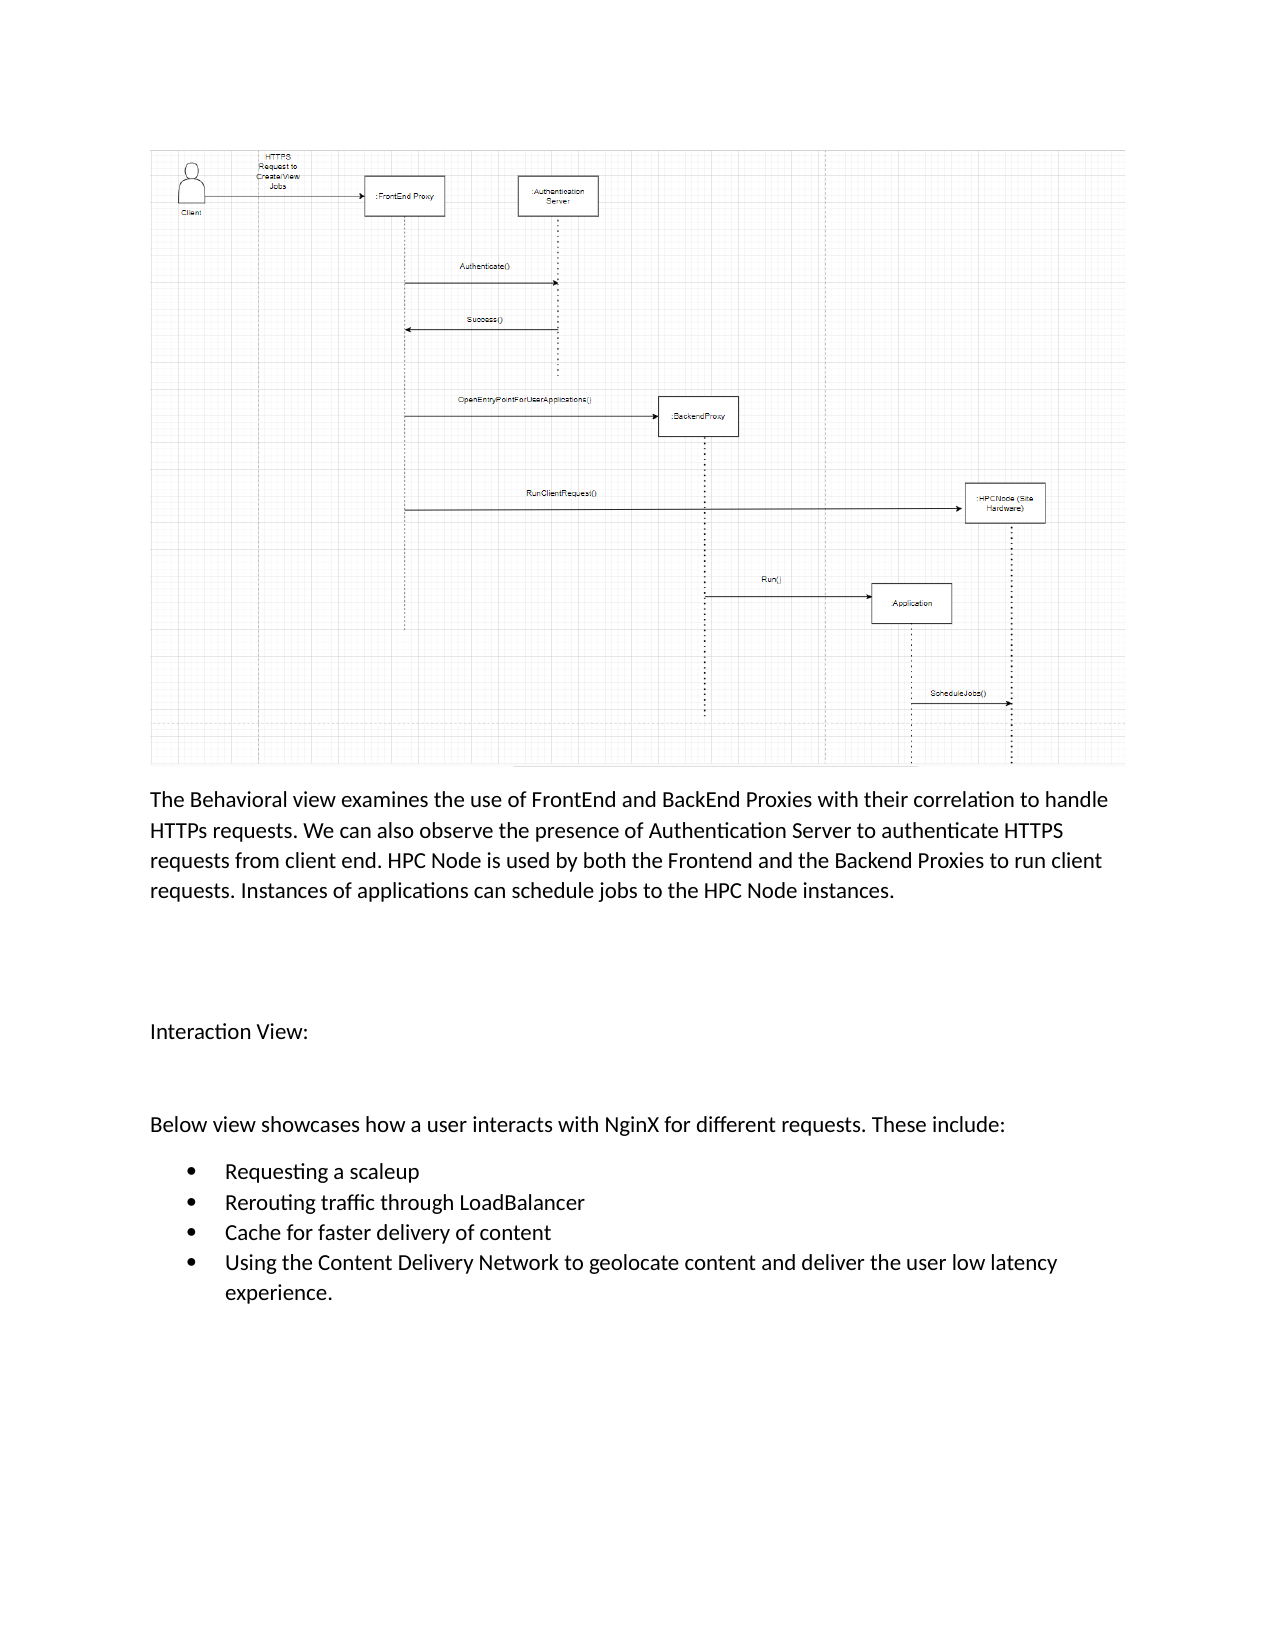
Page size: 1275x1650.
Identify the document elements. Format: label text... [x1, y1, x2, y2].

text Below view showcases how a user interacts with NginX for different requests. These include: [150, 1111, 1125, 1139]
list Requesting a scaleup [187, 1157, 1125, 1186]
text Interaction View: [150, 1017, 1125, 1045]
list Using the Content Delivery Network to geolocate content and deliver the user low latency experience. [187, 1248, 1125, 1306]
picture [150, 150, 1125, 767]
text The Behavioral view examines the use of FrontEnd and BackEnd Proxies with their correlation to handle HTTPs requests. We can also observe the presence of Authentication Server to authenticate HTTPS requests from client end. HPC Node is used by both the Frontend and the Backend Proxies to run client requests. Instances of applications can schedule jobs to the HPC Node instances. [150, 786, 1125, 904]
list Cache for faster delivery of content [187, 1218, 1125, 1246]
list Rerouting traffic through LoadBalancer [187, 1188, 1125, 1216]
